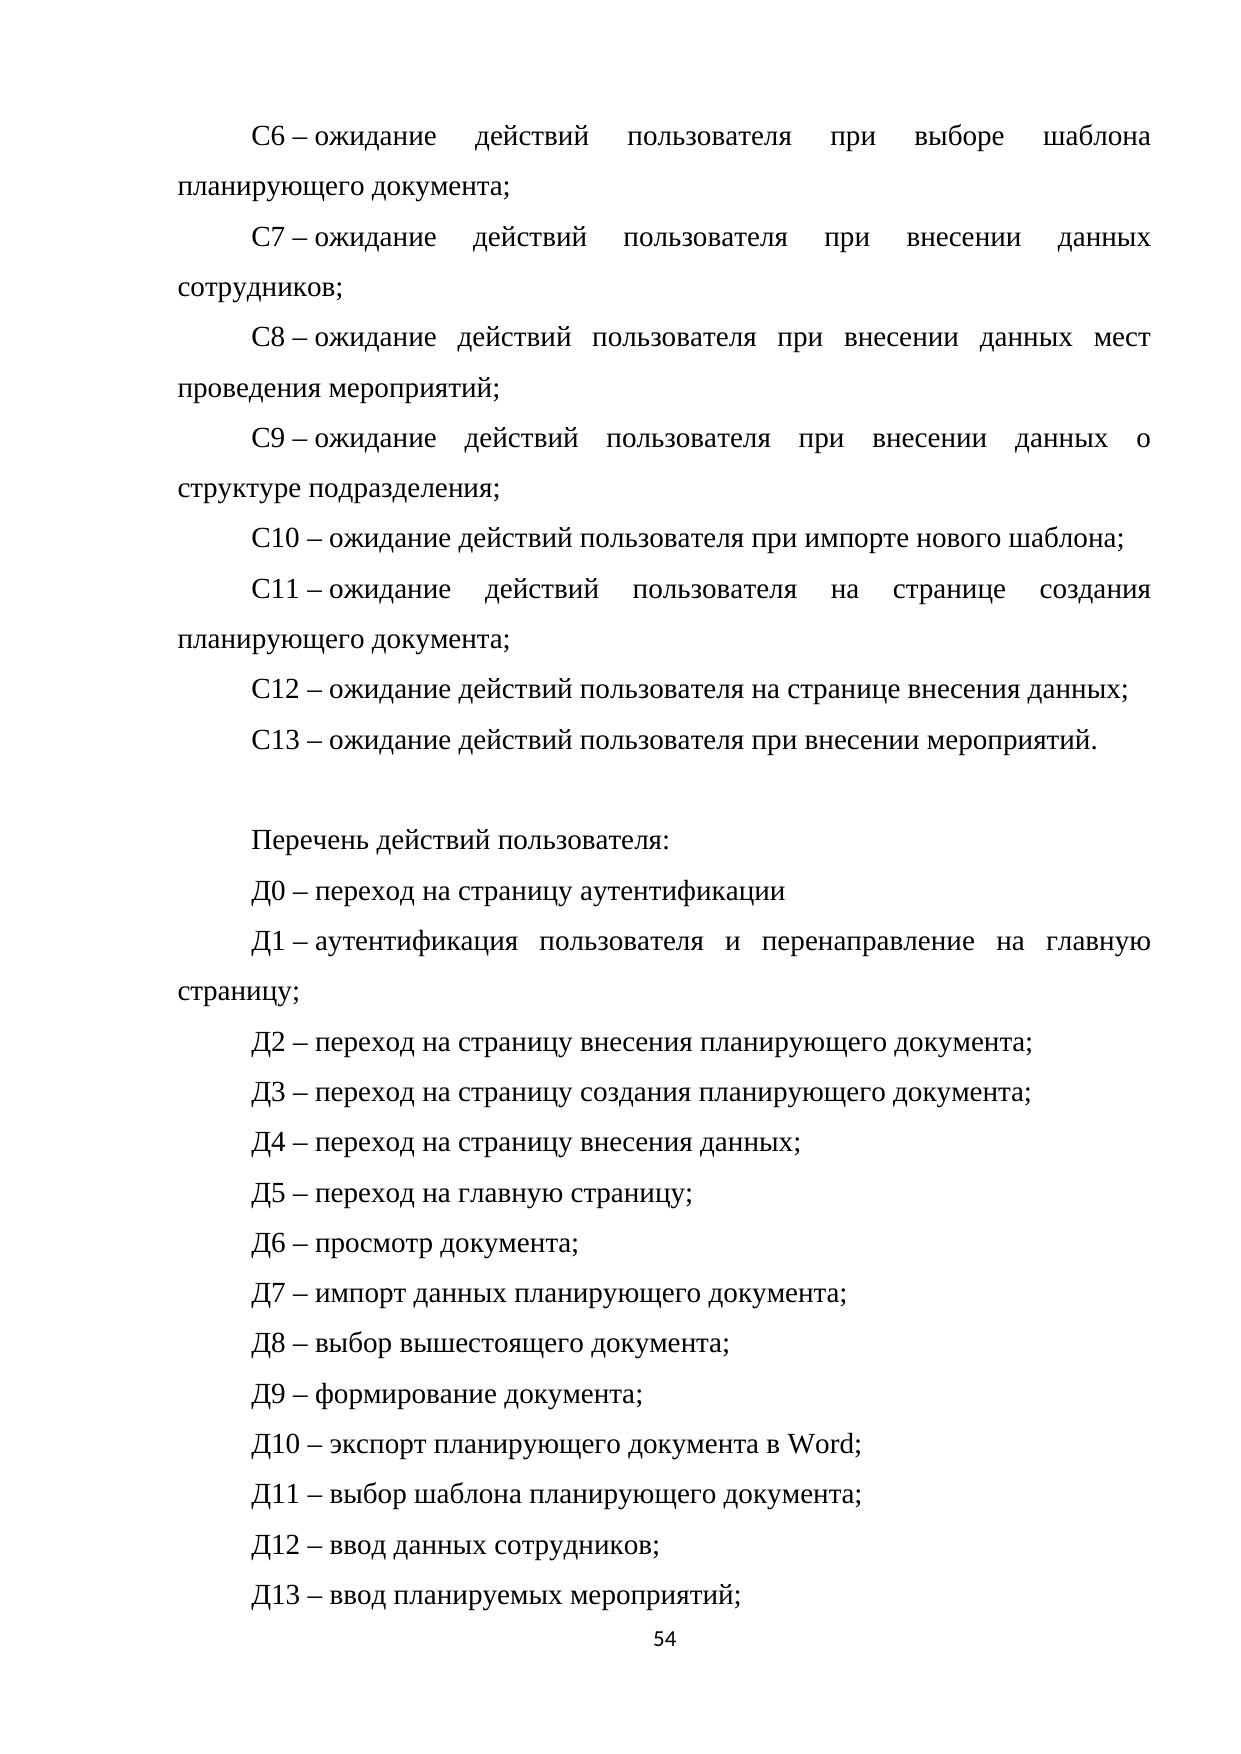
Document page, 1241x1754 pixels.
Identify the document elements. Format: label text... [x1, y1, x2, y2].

text С12 – ожидание действий пользователя на странице внесения данных; [177, 672, 1152, 705]
text Д8 – выбор вышестоящего документа; [177, 1326, 1152, 1359]
text Д3 – переход на страницу создания планирующего документа; [177, 1074, 1152, 1108]
text С10 – ожидание действий пользователя при импорте нового шаблона; [177, 521, 1152, 554]
text Д7 – импорт данных планирующего документа; [177, 1275, 1152, 1309]
text Перечень действий пользователя: [177, 822, 1152, 856]
text Д1 – аутентификация пользователя и перенаправление на главную страницу; [177, 923, 1152, 1007]
text Д4 – переход на страницу внесения данных; [177, 1124, 1152, 1158]
text Д11 – выбор шаблона планирующего документа; [177, 1477, 1152, 1510]
text Д10 – экспорт планирующего документа в Word; [177, 1426, 1152, 1460]
text С7 – ожидание действий пользователя при внесении данных сотрудников; [177, 219, 1152, 303]
text С6 – ожидание действий пользователя при выборе шаблона планирующего документа; [177, 118, 1152, 202]
text Д13 – ввод планируемых мероприятий; [177, 1577, 1152, 1611]
text Д2 – переход на страницу внесения планирующего документа; [177, 1024, 1152, 1057]
text Д5 – переход на главную страницу; [177, 1175, 1152, 1208]
text C13 – ожидание действий пользователя при внесении мероприятий. [177, 722, 1152, 755]
text Д6 – просмотр документа; [177, 1225, 1152, 1258]
text Д12 – ввод данных сотрудников; [177, 1527, 1152, 1560]
text С11 – ожидание действий пользователя на странице создания планирующего документа; [177, 571, 1152, 655]
text Д0 – переход на страницу аутентификации [177, 873, 1152, 906]
text С8 – ожидание действий пользователя при внесении данных мест проведения мероприятий; [177, 319, 1152, 403]
text Д9 – формирование документа; [177, 1376, 1152, 1409]
text С9 – ожидание действий пользователя при внесении данных о структуре подразделения; [177, 420, 1152, 504]
